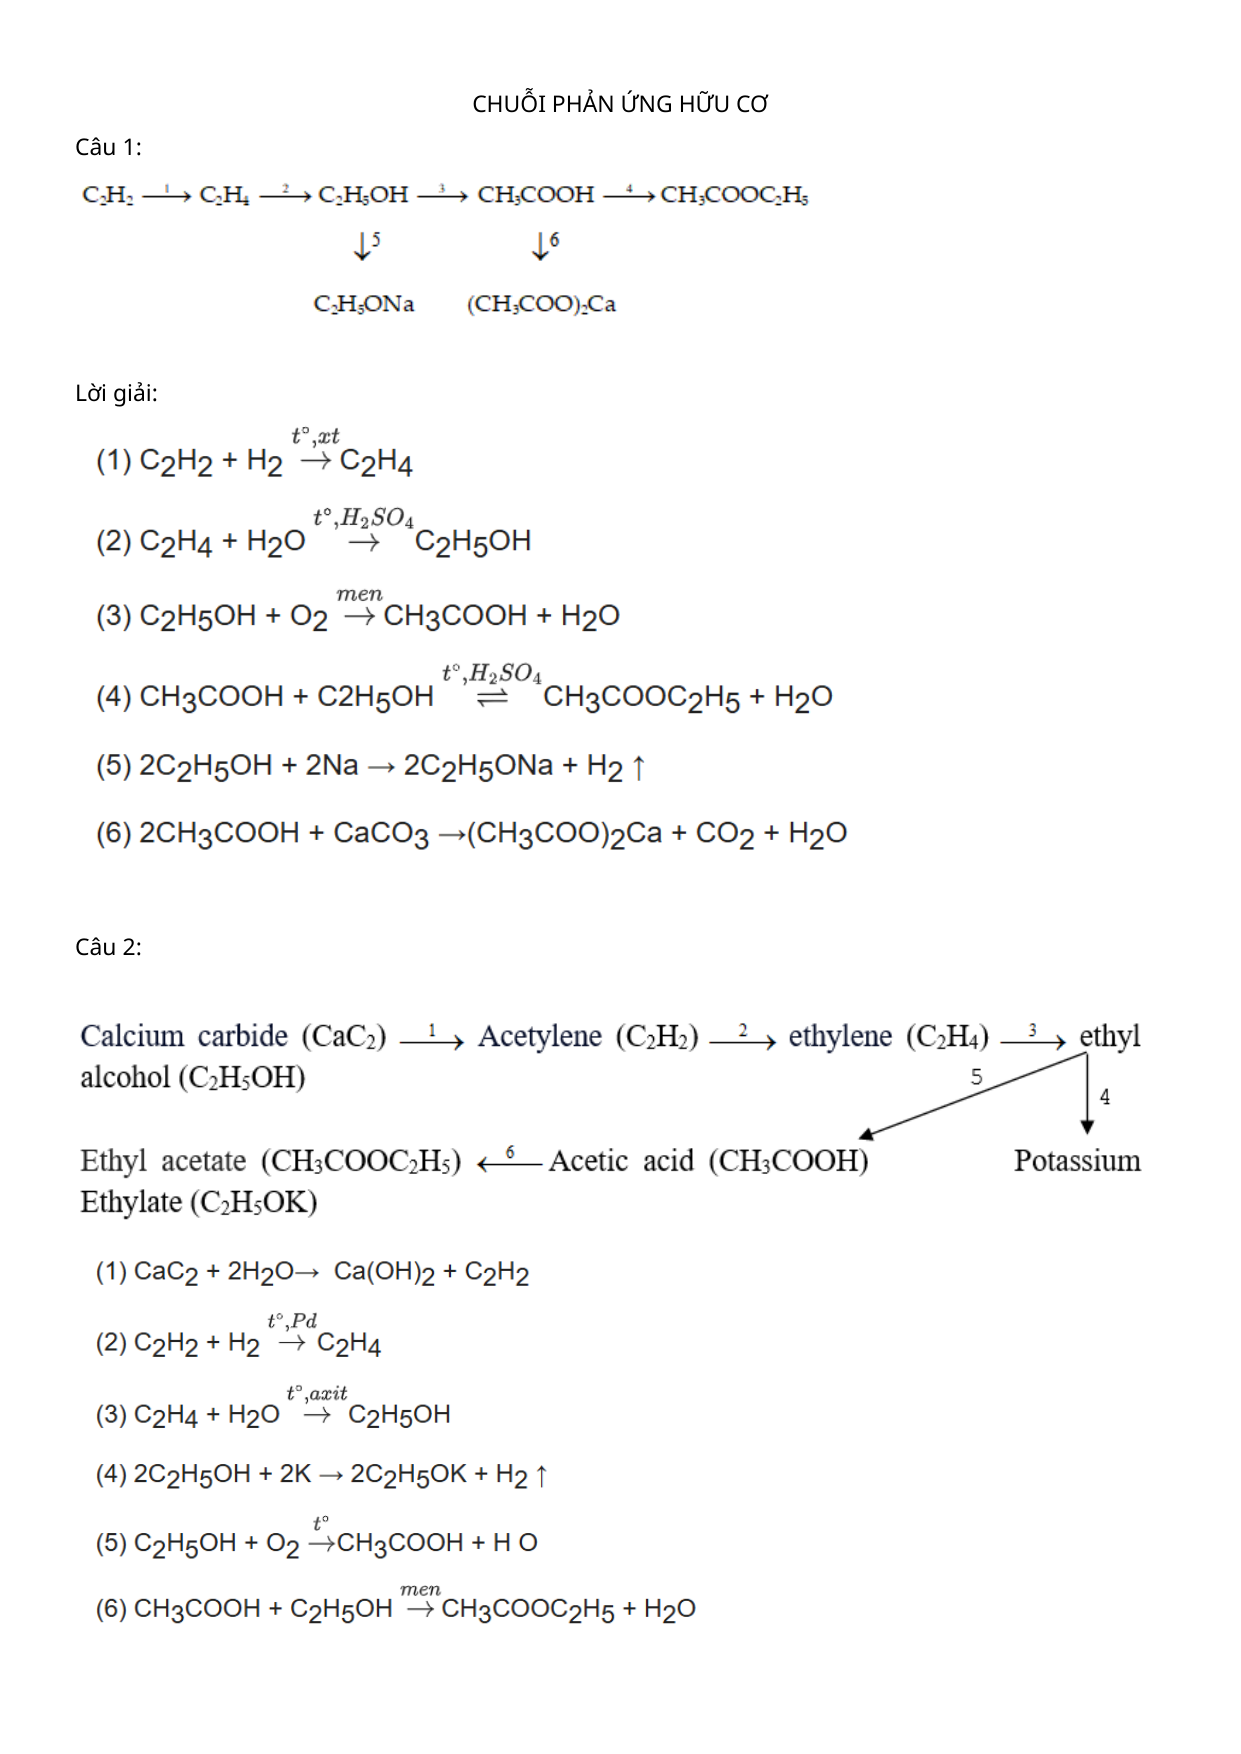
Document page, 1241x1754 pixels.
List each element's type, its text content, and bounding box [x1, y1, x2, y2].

text Câu 2: [75, 931, 1165, 962]
text CHUỖI PHẢN ỨNG HỮU CƠ [75, 87, 1165, 119]
text Câu 1: [75, 131, 1165, 162]
picture [75, 175, 811, 321]
picture [75, 1018, 1166, 1225]
text Lời giải: [75, 377, 1165, 408]
picture [75, 420, 885, 875]
picture [75, 1237, 932, 1636]
